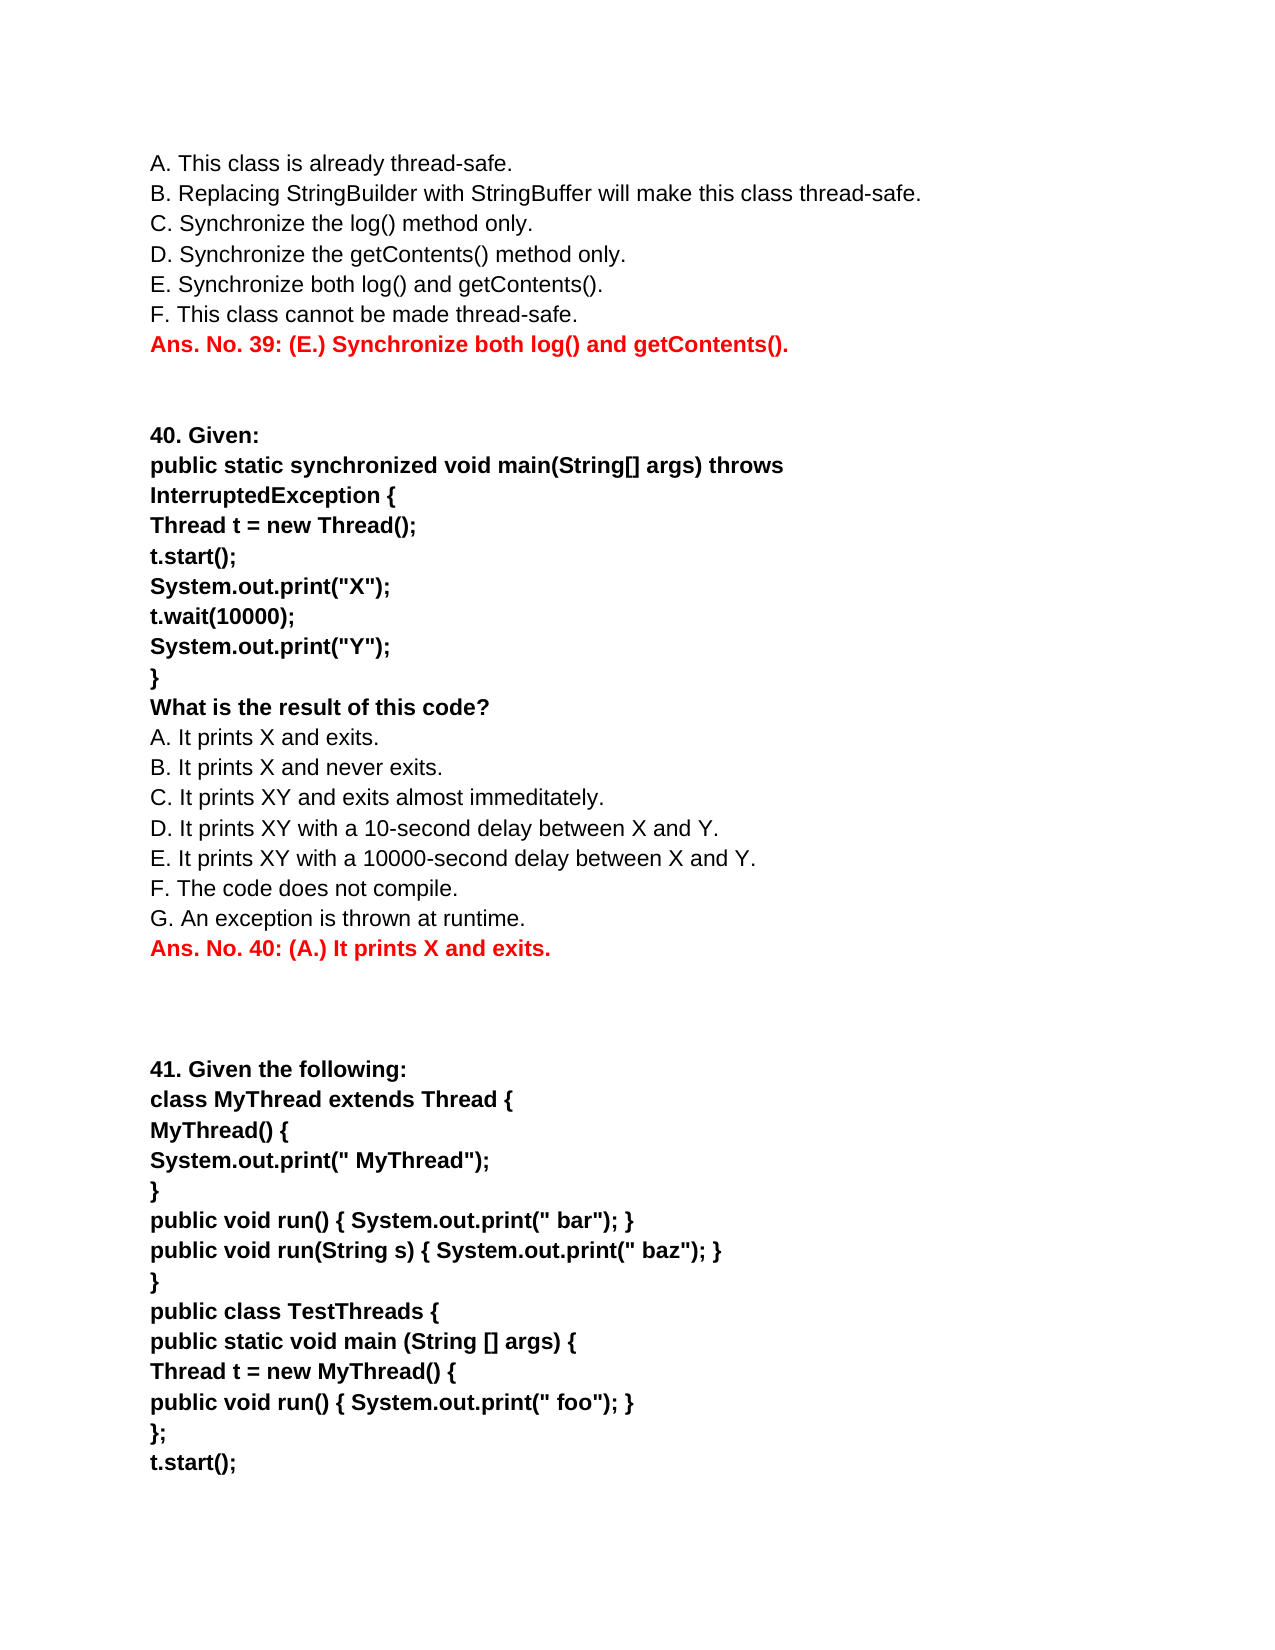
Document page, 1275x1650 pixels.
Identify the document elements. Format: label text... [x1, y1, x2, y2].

text t.wait(10000); [150, 603, 1125, 629]
text F. This class cannot be made thread-safe. [150, 301, 1125, 327]
text }; [150, 1419, 1125, 1445]
text System.out.print("X"); [150, 573, 1125, 599]
text public class TestThreads { [150, 1298, 1125, 1324]
text t.start(); [150, 543, 1125, 569]
text Ans. No. 40: (A.) It prints X and exits. [150, 935, 1125, 962]
text Thread t = new MyThread() { [150, 1358, 1125, 1385]
text D. Synchronize the getContents() method only. [150, 241, 1125, 267]
text System.out.print(" MyThread"); [150, 1147, 1125, 1173]
text E. It prints XY with a 10000-second delay between X and Y. [150, 845, 1125, 871]
text } [150, 1177, 1125, 1203]
text E. Synchronize both log() and getContents(). [150, 271, 1125, 297]
text Thread t = new Thread(); [150, 512, 1125, 539]
text public void run() { System.out.print(" foo"); } [150, 1388, 1125, 1415]
text F. The code does not compile. [150, 875, 1125, 901]
text class MyThread extends Thread { [150, 1086, 1125, 1113]
text D. It prints XY with a 10-second delay between X and Y. [150, 814, 1125, 841]
text G. An exception is thrown at runtime. [150, 905, 1125, 932]
text t.start(); [150, 1449, 1125, 1475]
text } [150, 1268, 1125, 1294]
text B. It prints X and never exits. [150, 754, 1125, 781]
text System.out.print("Y"); [150, 633, 1125, 660]
text Ans. No. 39: (E.) Synchronize both log() and getContents(). [150, 331, 1125, 358]
text 40. Given: [150, 422, 1125, 448]
text public static synchronized void main(String[] args) throws [150, 452, 1125, 478]
text InterruptedException { [150, 482, 1125, 509]
text } [150, 663, 1125, 690]
text public static void main (String [] args) { [150, 1328, 1125, 1354]
text What is the result of this code? [150, 694, 1125, 720]
text A. It prints X and exits. [150, 724, 1125, 750]
text 41. Given the following: [150, 1056, 1125, 1083]
text C. Synchronize the log() method only. [150, 210, 1125, 237]
text C. It prints XY and exits almost immeditately. [150, 784, 1125, 811]
text public void run() { System.out.print(" bar"); } [150, 1207, 1125, 1234]
text public void run(String s) { System.out.print(" baz"); } [150, 1237, 1125, 1264]
text B. Replacing StringBuilder with StringBuffer will make this class thread-safe. [150, 180, 1125, 207]
text A. This class is already thread-safe. [150, 150, 1125, 176]
text MyThread() { [150, 1117, 1125, 1143]
